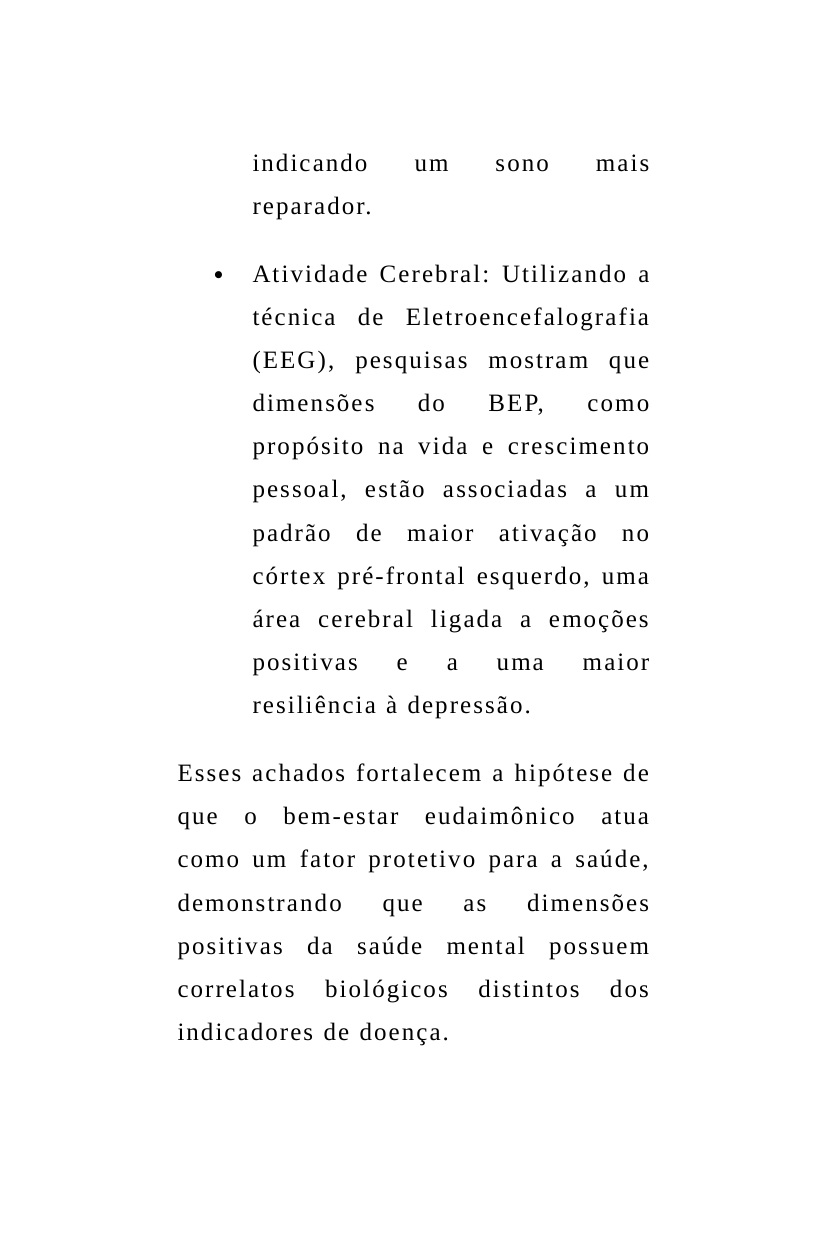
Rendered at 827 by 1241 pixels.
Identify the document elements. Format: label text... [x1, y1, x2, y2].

text Esses achados fortalecem a hipótese de que o bem-estar eudaimônico atua como um fator protetivo para a saúde, demonstrando que as dimensões positivas da saúde mental possuem correlatos biológicos distintos dos indicadores de doença. [177, 758, 649, 1046]
list Atividade Cerebral: Utilizando a técnica de Eletroencefalografia (EEG), pesquisas mostram que dimensões do BEP, como propósito na vida e crescimento pessoal, estão associadas a um padrão de maior ativação no córtex pré-frontal esquerdo, uma área cerebral ligada a emoções positivas e a uma maior resiliência à depressão. [215, 259, 649, 719]
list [215, 148, 649, 219]
